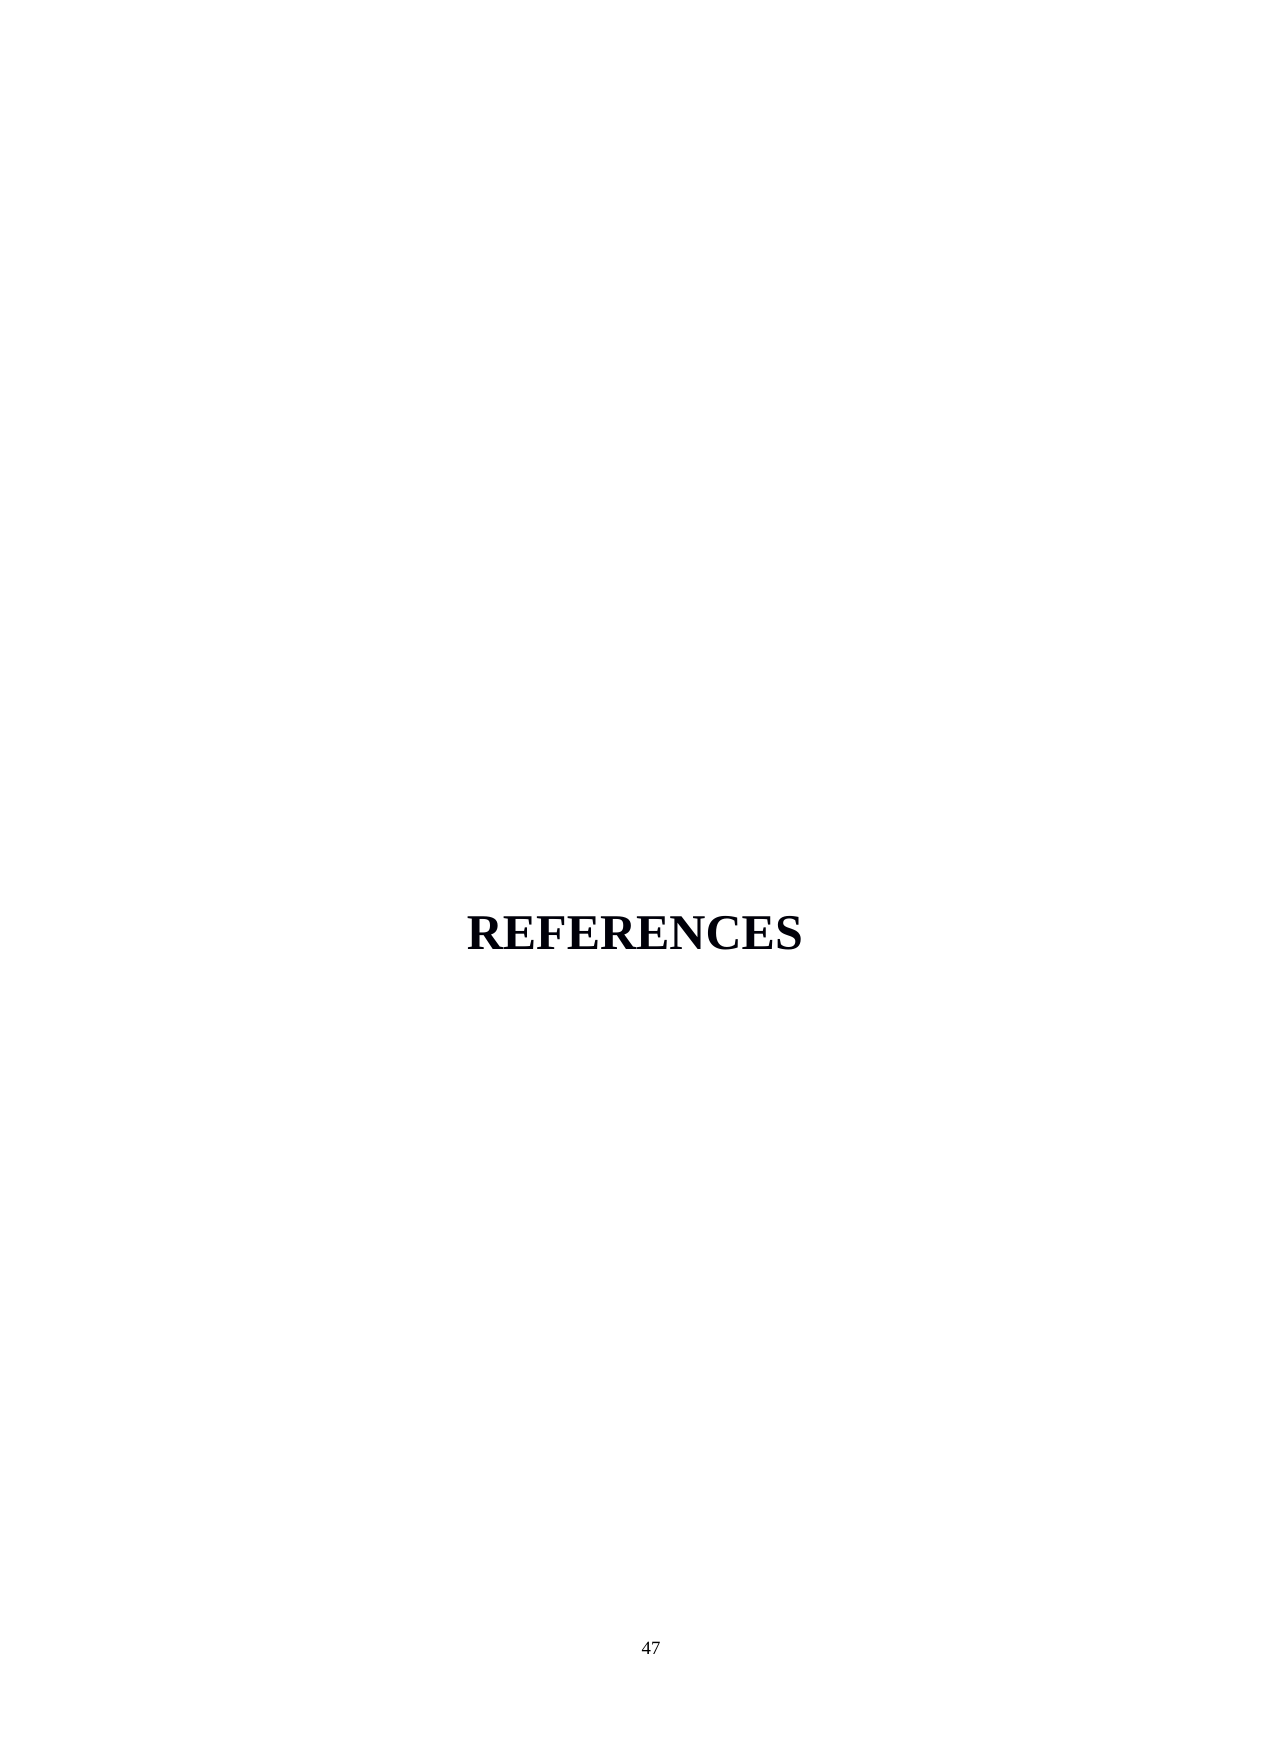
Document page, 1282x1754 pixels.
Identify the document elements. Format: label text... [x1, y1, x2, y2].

text REFERENCES [102, 903, 1199, 960]
